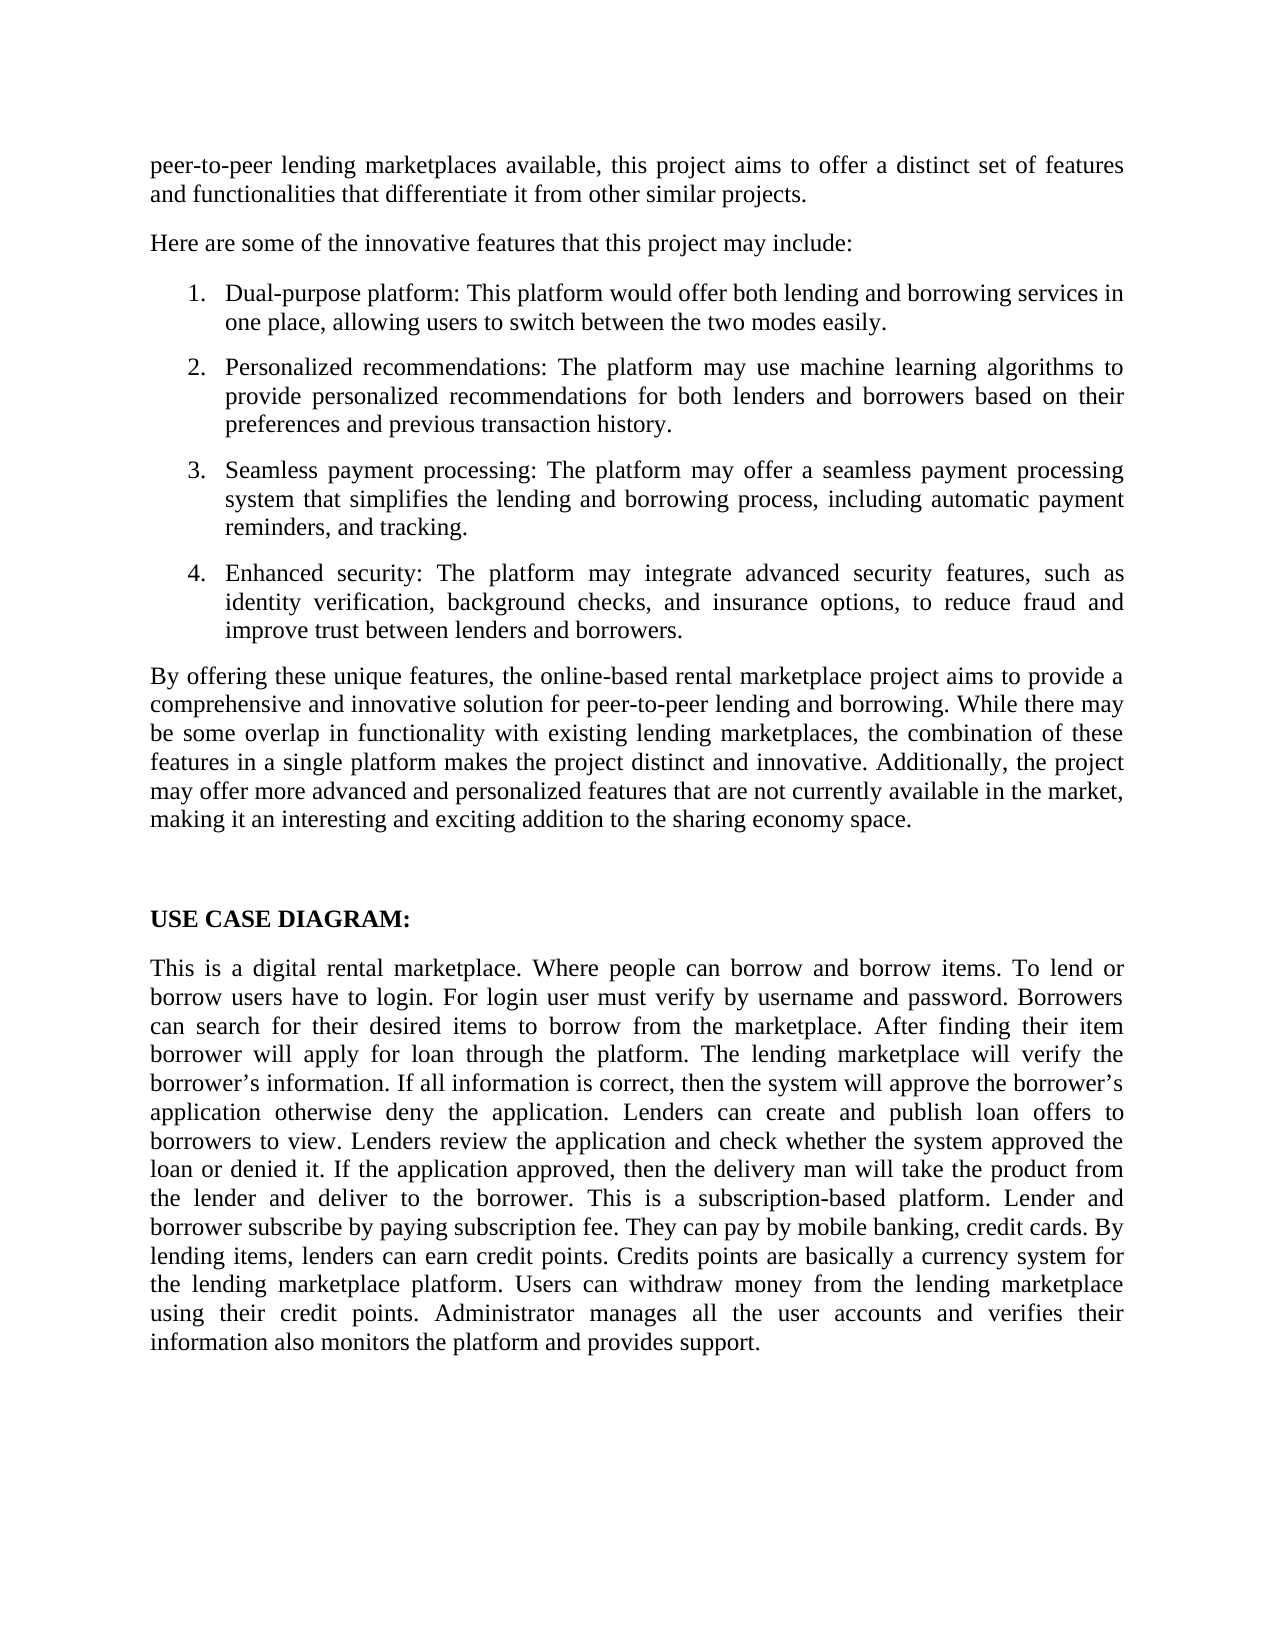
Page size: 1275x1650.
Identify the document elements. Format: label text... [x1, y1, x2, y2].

text USE CASE DIAGRAM: [150, 904, 1125, 932]
list Enhanced security: The platform may integrate advanced security features, such as identity verification, background checks, and insurance options, to reduce fraud and improve trust between lenders and borrowers. [187, 558, 1125, 644]
text By offering these unique features, the online-based rental marketplace project aims to provide a comprehensive and innovative solution for peer-to-peer lending and borrowing. While there may be some overlap in functionality with existing lending marketplaces, the combination of these features in a single platform makes the project distinct and innovative. Additionally, the project may offer more advanced and personalized features that are not currently available in the market, making it an interesting and exciting addition to the sharing economy space. [150, 661, 1125, 833]
text This is a digital rental marketplace. Where people can borrow and borrow items. To lend or borrow users have to login. For login user must verify by username and password. Borrowers can search for their desired items to borrow from the marketplace. After finding their item borrower will apply for loan through the platform. The lending marketplace will verify the borrower’s information. If all information is correct, then the system will approve the borrower’s application otherwise deny the application. Lenders can create and publish loan offers to borrowers to view. Lenders review the application and check whether the system approved the loan or denied it. If the application approved, then the delivery man will take the product from the lender and deliver to the borrower. This is a subscription-based platform. Lender and borrower subscribe by paying subscription fee. They can pay by mobile banking, credit cards. By lending items, lenders can earn credit points. Credits points are basically a currency system for the lending marketplace platform. Users can withdraw money from the lending marketplace using their credit points. Administrator manages all the user accounts and verifies their information also monitors the platform and provides support. [150, 953, 1125, 1356]
text Here are some of the innovative features that this project may include: [150, 228, 1125, 257]
list Dual-purpose platform: This platform would offer both lending and borrowing services in one place, allowing users to switch between the two modes easily. [187, 278, 1125, 335]
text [150, 150, 1125, 207]
list Personalized recommendations: The platform may use machine learning algorithms to provide personalized recommendations for both lenders and borrowers based on their preferences and previous transaction history. [187, 352, 1125, 438]
list Seamless payment processing: The platform may offer a seamless payment processing system that simplifies the lending and borrowing process, including automatic payment reminders, and tracking. [187, 455, 1125, 541]
